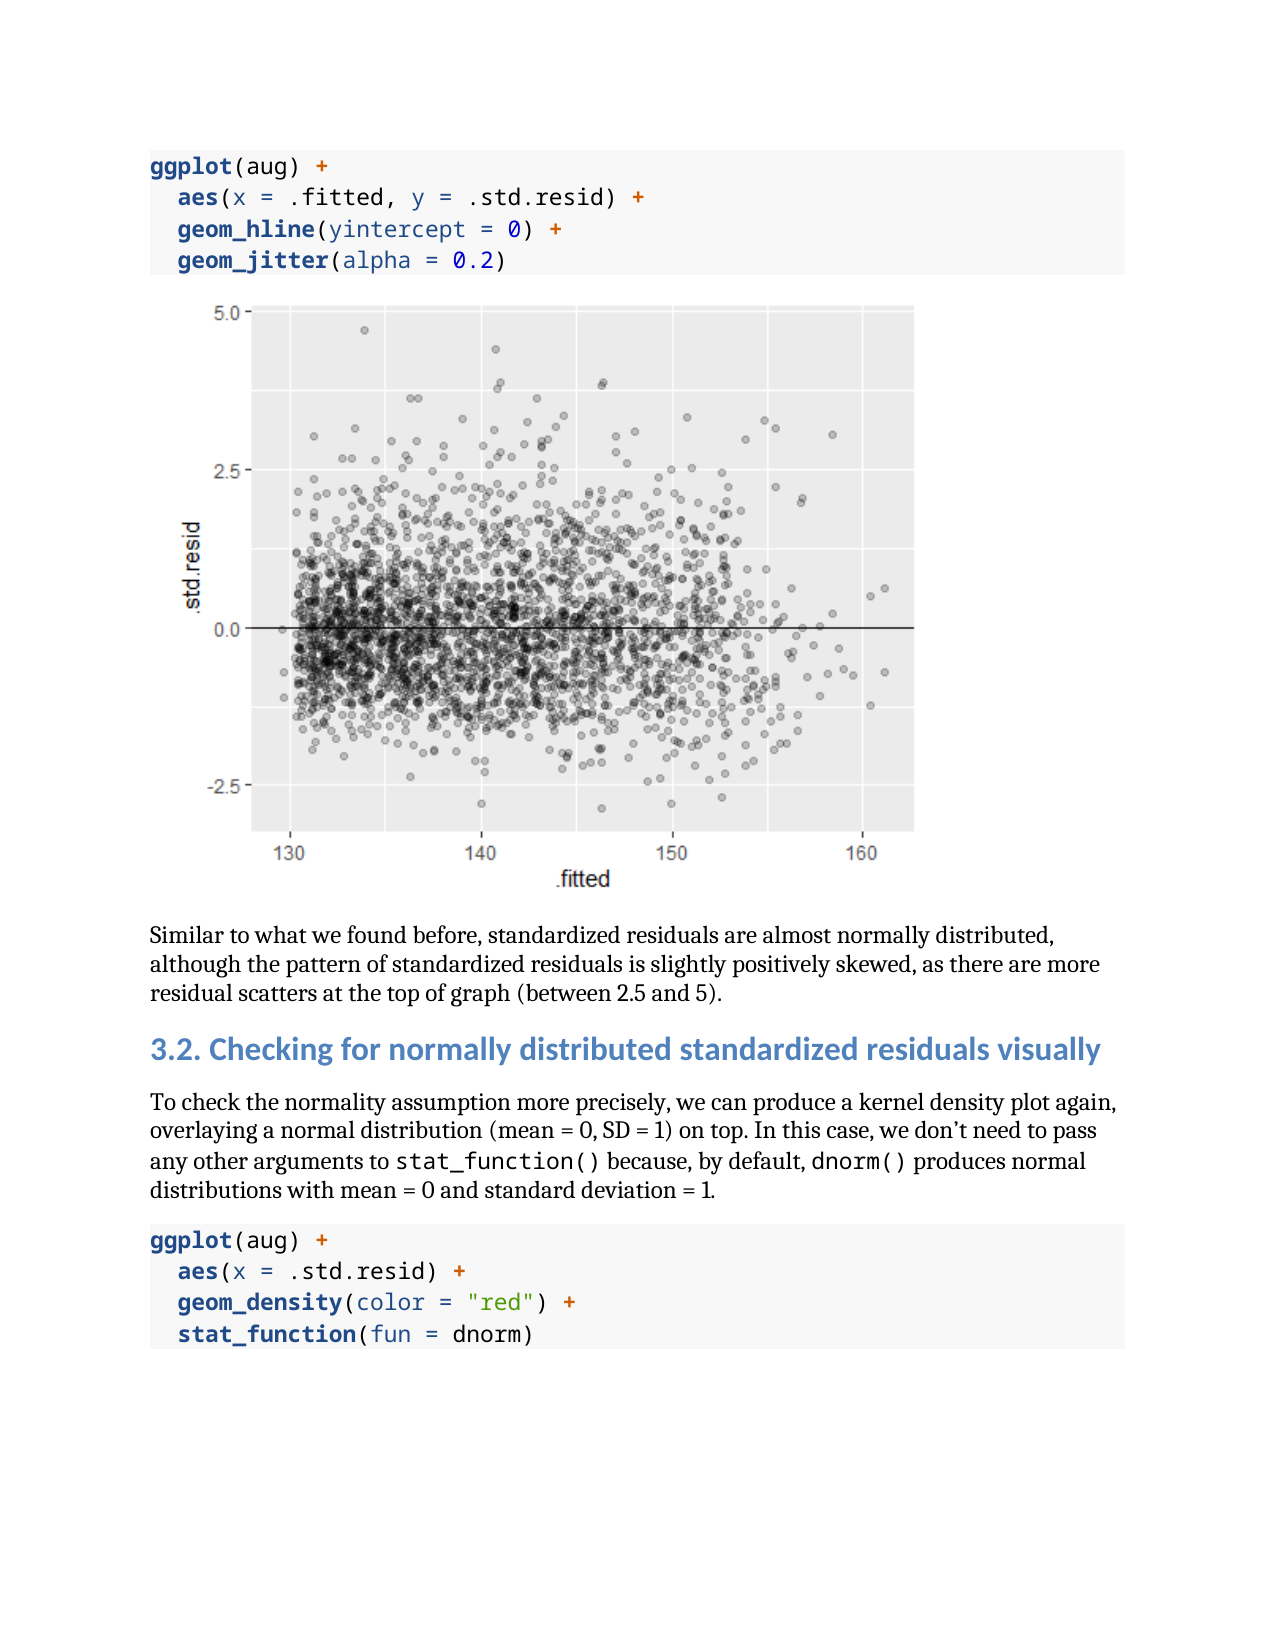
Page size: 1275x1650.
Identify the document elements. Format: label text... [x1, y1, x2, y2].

text ggplot(aug) + aes(x = .std.resid) + geom_density(color = "red") + stat_function(fun = dnorm) [150, 1224, 1125, 1349]
text Similar to what we found before, standardized residuals are almost normally distributed, although the pattern of standardized residuals is slightly positively skewed, as there are more residual scatters at the top of graph (between 2.5 and 5). [150, 921, 1125, 1007]
text To check the normality assumption more precisely, we can produce a kernel density plot again, overlaying a normal distribution (mean = 0, SD = 1) on top. In this case, we don’t need to pass any other arguments to stat_function() because, by default, dnorm() produces normal distributions with mean = 0 and standard deviation = 1. [150, 1087, 1125, 1205]
subtitle 3.2. Checking for normally distributed standardized residuals visually [150, 1028, 1125, 1069]
text ggplot(aug) + aes(x = .fitted, y = .std.resid) + geom_hline(yintercept = 0) + geom_jitter(alpha = 0.2) [150, 150, 1125, 275]
picture [168, 295, 927, 903]
